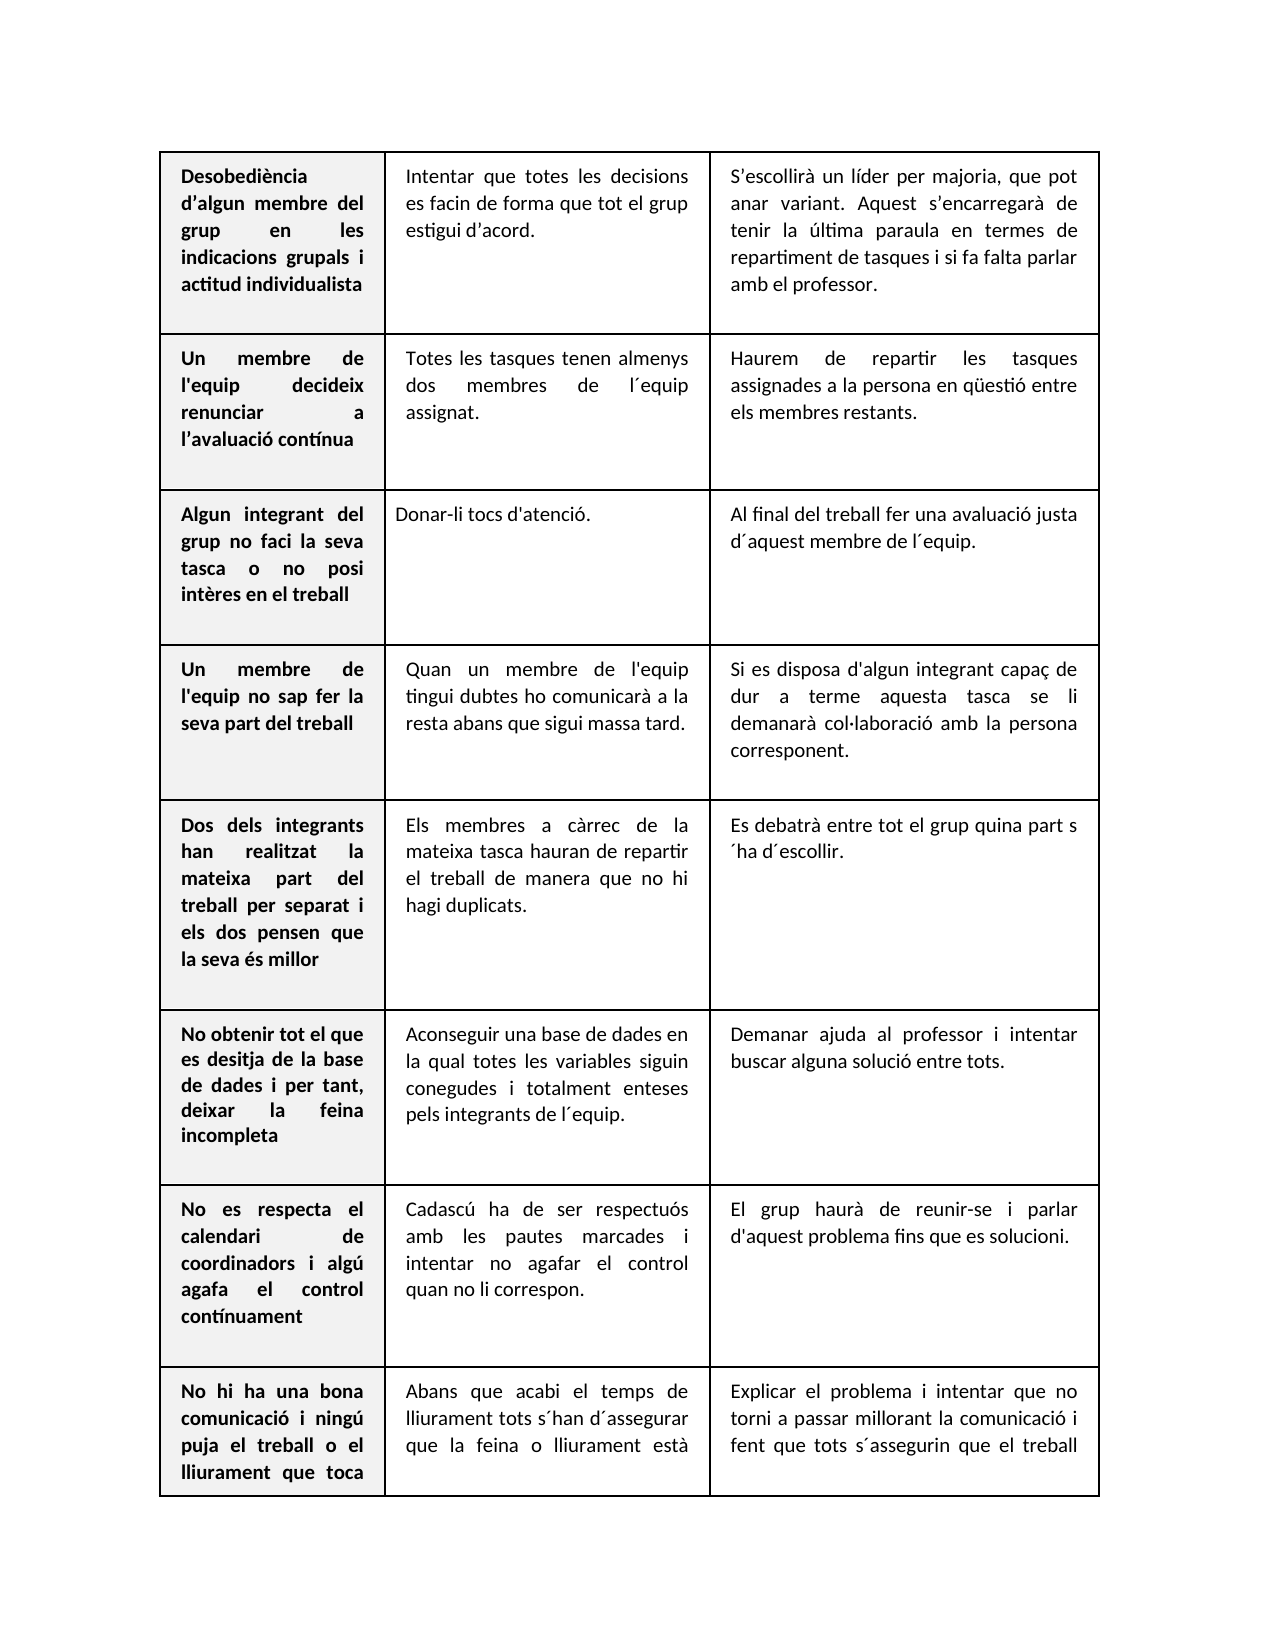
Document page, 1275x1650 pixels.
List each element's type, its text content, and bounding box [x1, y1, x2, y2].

table_cell Quan un membre de l'equip tingui dubtes ho comunicarà a la resta abans que sigui massa tard. [386, 646, 709, 799]
table_cell S’escollirà un líder per majoria, que pot anar variant. Aquest s’encarregarà de tenir la última paraula en termes de repartiment de tasques i si fa falta parlar amb el professor. [711, 153, 1098, 333]
table_cell Al final del treball fer una avaluació justa d´aquest membre de l´equip. [711, 491, 1098, 644]
table_cell El grup haurà de reunir-se i parlar d'aquest problema fins que es solucioni. [711, 1186, 1098, 1366]
table_cell Els membres a càrrec de la mateixa tasca hauran de repartir el treball de manera que no hi hagi duplicats. [386, 801, 709, 1008]
table_cell Dos dels integrants han realitzat la mateixa part del treball per separat i els dos pensen que la seva és millor [161, 801, 384, 1008]
table_cell Intentar que totes les decisions es facin de forma que tot el grup estigui d’acord. [386, 153, 709, 333]
table_cell Haurem de repartir les tasques assignades a la persona en qüestió entre els membres restants. [711, 335, 1098, 488]
table_cell Algun integrant del grup no faci la seva tasca o no posi intères en el treball [161, 491, 384, 644]
table_cell Donar-li tocs d'atenció. [386, 491, 709, 644]
table_cell No es respecta el calendari de coordinadors i algú agafa el control contínuament [161, 1186, 384, 1366]
table_cell Demanar ajuda al professor i intentar buscar alguna solució entre tots. [711, 1011, 1098, 1183]
table_cell Desobediència d’algun membre del grup en les indicacions grupals i actitud individualista [161, 153, 384, 333]
table_cell Un membre de l'equip no sap fer la seva part del treball [161, 646, 384, 799]
table_cell Aconseguir una base de dades en la qual totes les variables siguin conegudes i totalment enteses pels integrants de l´equip. [386, 1011, 709, 1183]
table_cell No obtenir tot el que es desitja de la base de dades i per tant, deixar la feina incompleta [161, 1011, 384, 1183]
table_cell Es debatrà entre tot el grup quina part s´ha d´escollir. [711, 801, 1098, 1008]
table_cell Totes les tasques tenen almenys dos membres de l´equip assignat. [386, 335, 709, 488]
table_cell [161, 1368, 384, 1495]
table_cell Un membre de l'equip decideix renunciar a l’avaluació contínua [161, 335, 384, 488]
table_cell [386, 1368, 709, 1495]
table_cell Si es disposa d'algun integrant capaç de dur a terme aquesta tasca se li demanarà col·laboració amb la persona corresponent. [711, 646, 1098, 799]
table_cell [711, 1368, 1098, 1495]
table_cell Cadascú ha de ser respectuós amb les pautes marcades i intentar no agafar el control quan no li correspon. [386, 1186, 709, 1366]
